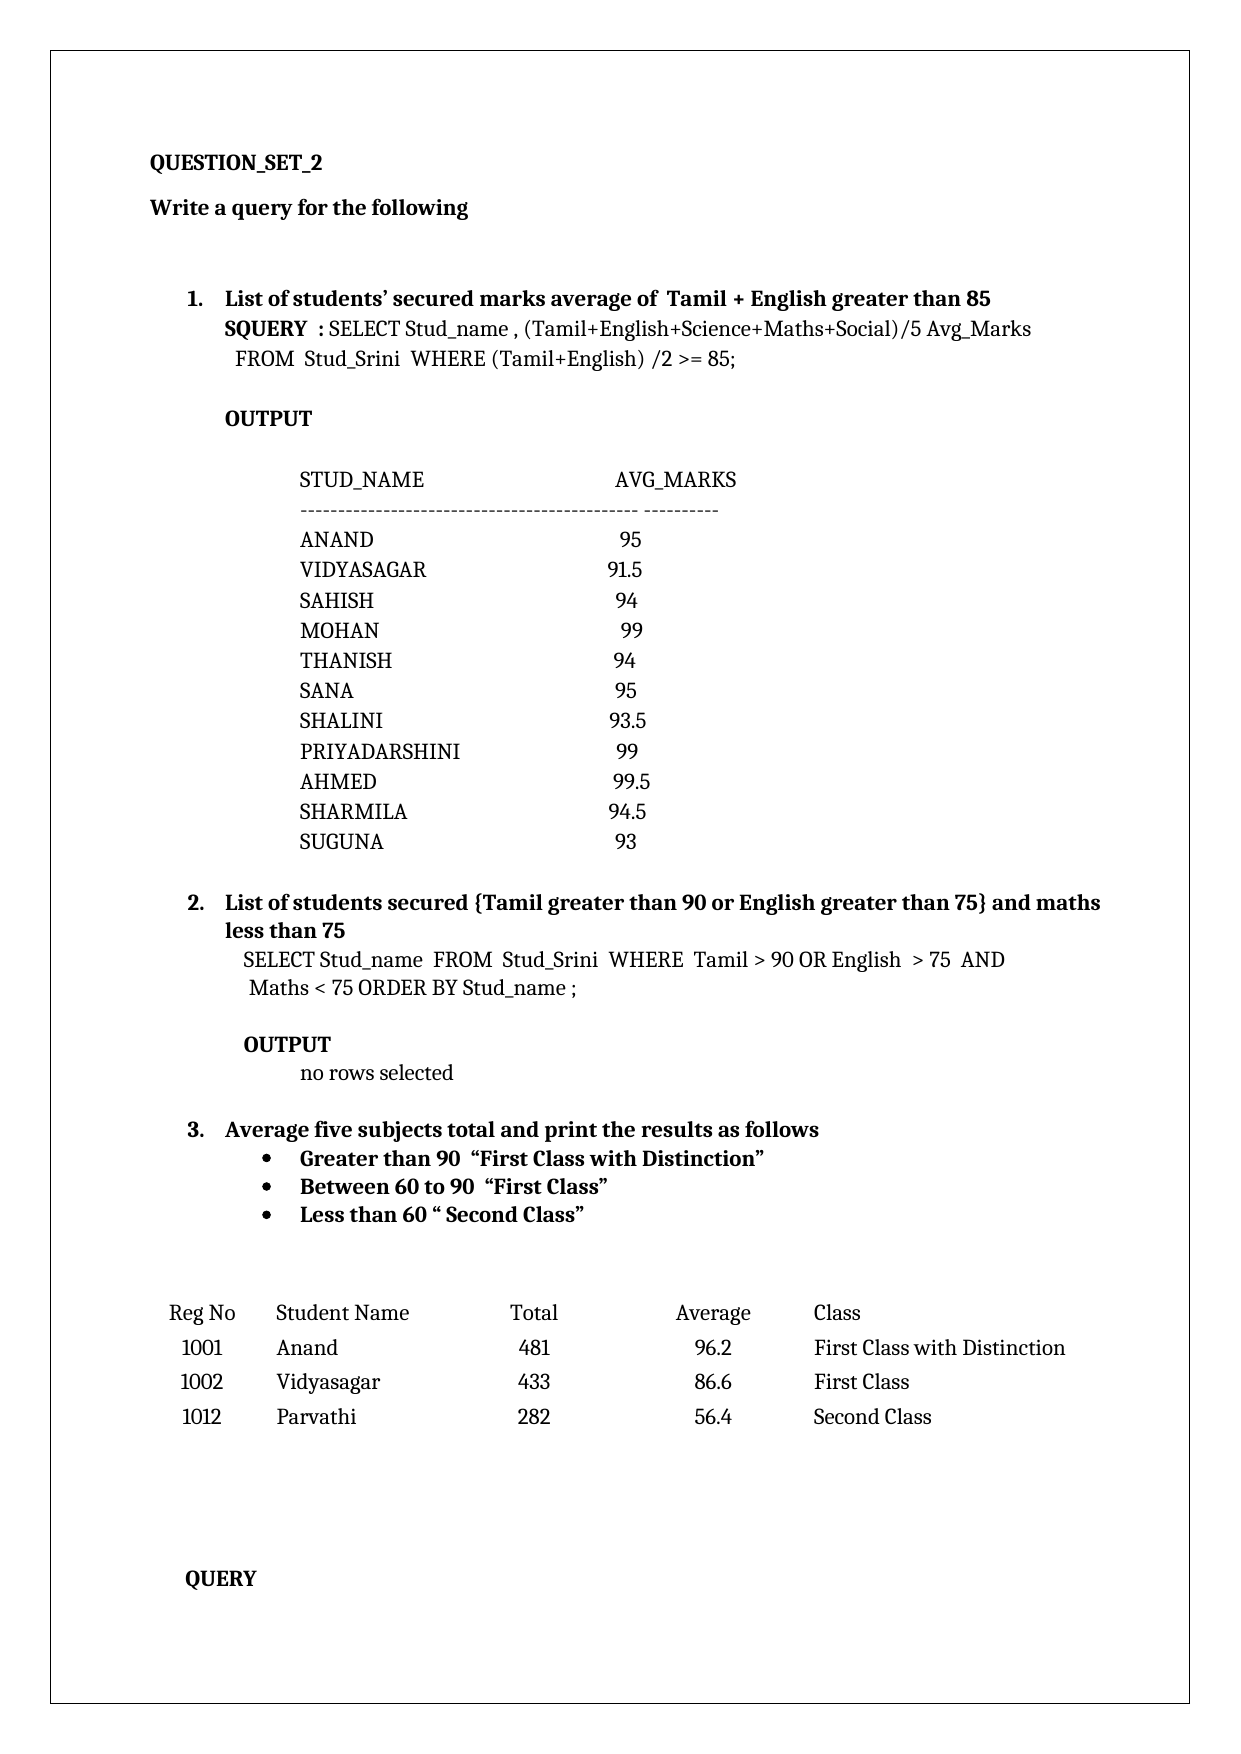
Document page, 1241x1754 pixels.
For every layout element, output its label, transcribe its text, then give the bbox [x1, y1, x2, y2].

list Maths < 75 ORDER BY Stud_name ; [244, 975, 1144, 1001]
table_cell 1012 [139, 1396, 265, 1430]
list SQUERY : SELECT Stud_name , (Tamil+English+Science+Maths+Social)/5 Avg_Marks [225, 316, 1144, 342]
table_cell 1002 [139, 1361, 265, 1396]
list --------------------------------------------- ---------- [300, 497, 1144, 523]
list SHARMILA 94.5 [300, 799, 1144, 825]
list OUTPUT [244, 1032, 1144, 1058]
table_cell 56.4 [624, 1396, 803, 1430]
list AHMED 99.5 [300, 769, 1144, 795]
table_header Average [624, 1292, 803, 1327]
table_header Reg No [139, 1292, 265, 1327]
text QUESTION_SET_2 [150, 150, 1144, 176]
table_cell 481 [444, 1327, 623, 1361]
list FROM Stud_Srini WHERE (Tamil+English) /2 >= 85; [225, 346, 1144, 372]
table_cell Anand [265, 1327, 444, 1361]
list List of students secured {Tamil greater than 90 or English greater than 75} and maths less than 75 [187, 889, 1144, 944]
list OUTPUT [225, 406, 1144, 432]
list MOHAN 99 [300, 618, 1144, 644]
list STUD_NAME AVG_MARKS [300, 467, 1144, 493]
list Greater than 90 “First Class with Distinction” [262, 1145, 1144, 1172]
table_cell 86.6 [624, 1361, 803, 1396]
list PRIYADARSHINI 99 [300, 738, 1144, 765]
list Average five subjects total and print the results as follows [187, 1117, 1144, 1143]
table_header Student Name [265, 1292, 444, 1327]
list List of students’ secured marks average of Tamil + English greater than 85 [187, 285, 1144, 312]
table_cell 1001 [139, 1327, 265, 1361]
list SANA 95 [300, 678, 1144, 704]
table_cell First Class [803, 1361, 1115, 1396]
list SUGUNA 93 [300, 829, 1144, 855]
table_header Class [803, 1292, 1115, 1327]
list THANISH 94 [300, 648, 1144, 674]
list ANAND 95 [300, 527, 1144, 553]
list SAHISH 94 [300, 587, 1144, 614]
list SHALINI 93.5 [300, 708, 1144, 734]
table_cell 282 [444, 1396, 623, 1430]
list Less than 60 “ Second Class” [262, 1202, 1144, 1229]
list Between 60 to 90 “First Class” [262, 1174, 1144, 1200]
table_cell Vidyasagar [265, 1361, 444, 1396]
table_cell First Class with Distinction [803, 1327, 1115, 1361]
table_cell 433 [444, 1361, 623, 1396]
text QUERY [150, 1565, 1144, 1592]
list VIDYASAGAR 91.5 [300, 557, 1144, 583]
list no rows selected [300, 1060, 1144, 1086]
table_cell Parvathi [265, 1396, 444, 1430]
table_cell Second Class [803, 1396, 1115, 1430]
text Write a query for the following [150, 195, 1144, 221]
list SELECT Stud_name FROM Stud_Srini WHERE Tamil > 90 OR English > 75 AND [244, 946, 1144, 973]
table_cell 96.2 [624, 1327, 803, 1361]
table_header Total [444, 1292, 623, 1327]
